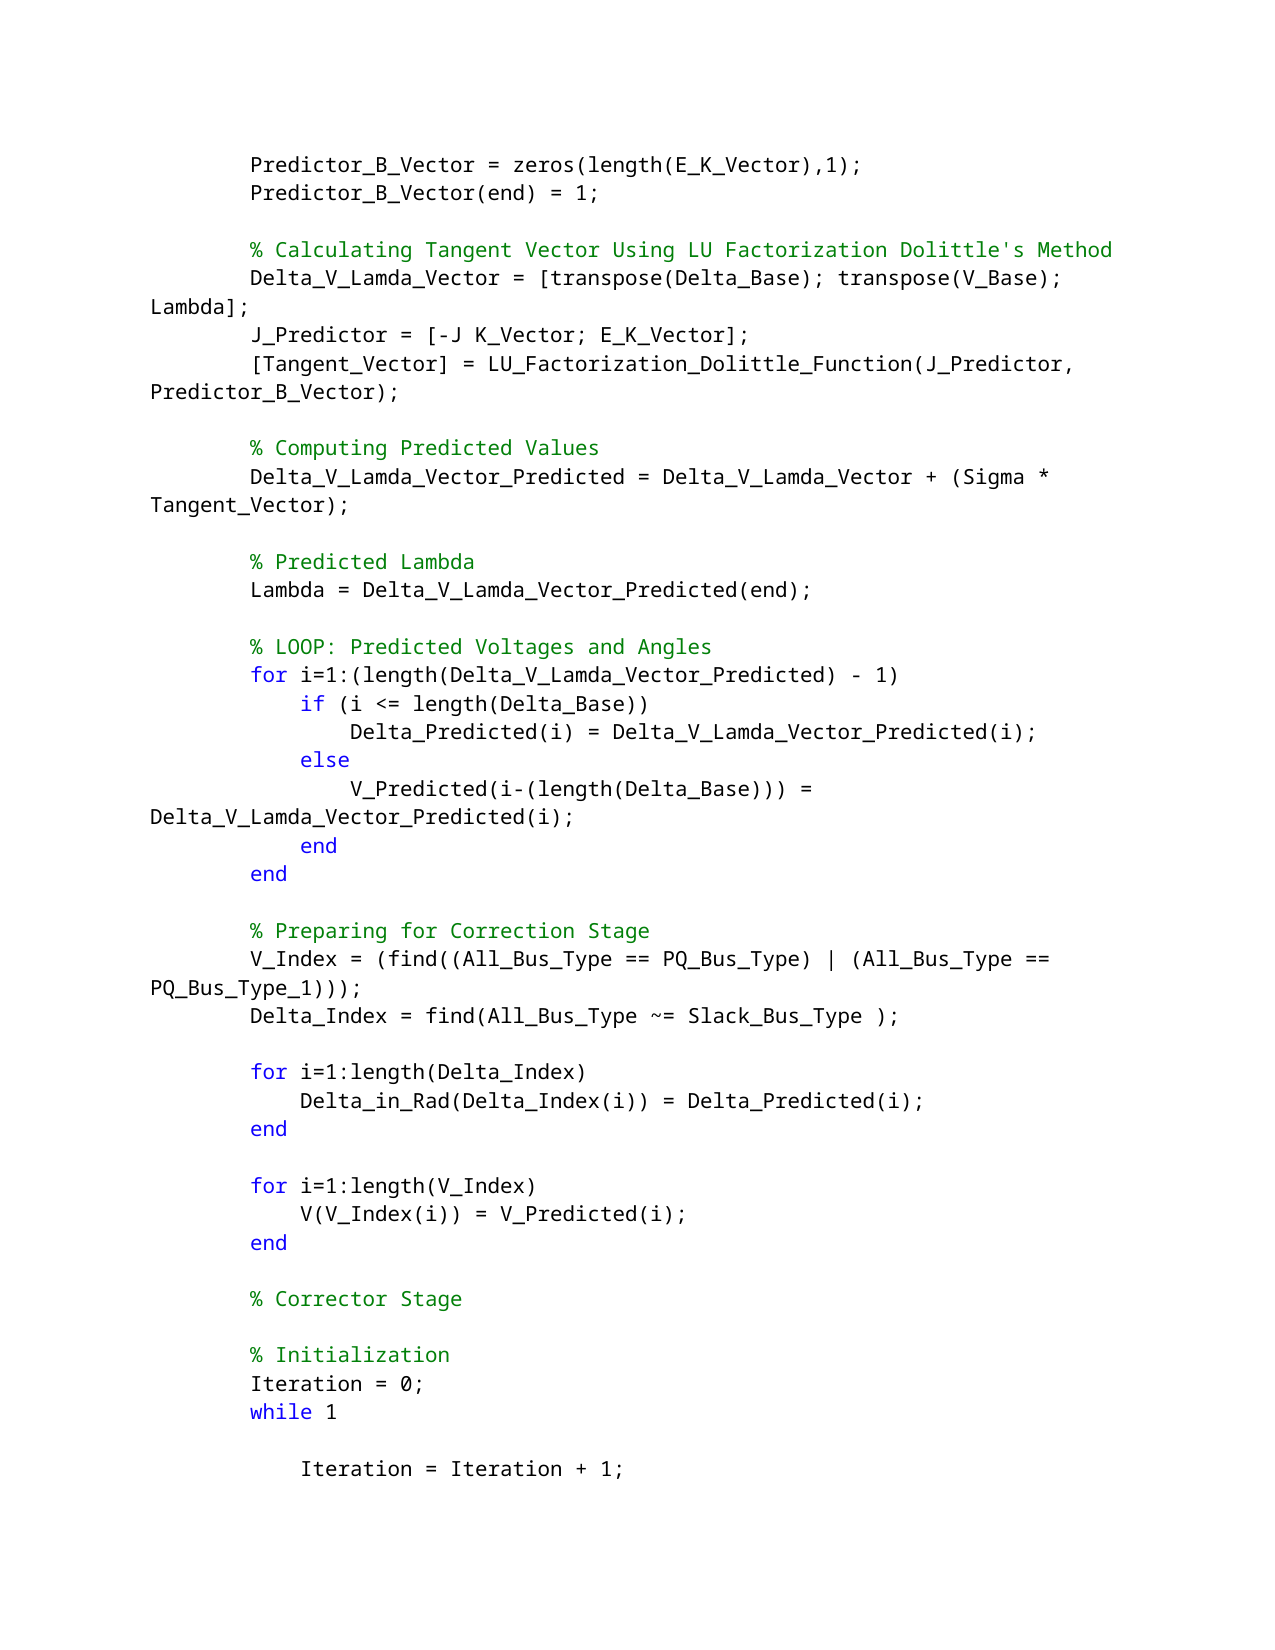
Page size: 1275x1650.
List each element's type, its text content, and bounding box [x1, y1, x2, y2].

text % LOOP: Predicted Voltages and Angles [150, 632, 1125, 660]
text end [150, 831, 1125, 859]
text V(V_Index(i)) = V_Predicted(i); [150, 1199, 1125, 1228]
text Predictor_B_Vector(end) = 1; [150, 178, 1125, 207]
text end [150, 1228, 1125, 1256]
text Delta_Index = find(All_Bus_Type ~= Slack_Bus_Type ); [150, 1001, 1125, 1029]
text Iteration = 0; [150, 1369, 1125, 1397]
text Delta_V_Lamda_Vector = [transpose(Delta_Base); transpose(V_Base); Lambda]; [150, 263, 1125, 320]
text [Tangent_Vector] = LU_Factorization_Dolittle_Function(J_Predictor, Predictor_B_Vector); [150, 349, 1125, 406]
text while 1 [150, 1397, 1125, 1426]
text Delta_in_Rad(Delta_Index(i)) = Delta_Predicted(i); [150, 1086, 1125, 1114]
text Delta_Predicted(i) = Delta_V_Lamda_Vector_Predicted(i); [150, 717, 1125, 746]
text Delta_V_Lamda_Vector_Predicted = Delta_V_Lamda_Vector + (Sigma * Tangent_Vector); [150, 462, 1125, 519]
text for i=1:length(Delta_Index) [150, 1057, 1125, 1086]
text % Predicted Lambda [150, 547, 1125, 575]
text Predictor_B_Vector = zeros(length(E_K_Vector),1); [150, 150, 1125, 178]
text % Initialization [150, 1341, 1125, 1369]
text % Calculating Tangent Vector Using LU Factorization Dolittle's Method [150, 235, 1125, 263]
text V_Index = (find((All_Bus_Type == PQ_Bus_Type) | (All_Bus_Type == PQ_Bus_Type_1))); [150, 944, 1125, 1001]
text end [150, 859, 1125, 888]
text % Preparing for Correction Stage [150, 916, 1125, 944]
text else [150, 746, 1125, 774]
text Lambda = Delta_V_Lamda_Vector_Predicted(end); [150, 575, 1125, 604]
text % Computing Predicted Values [150, 433, 1125, 462]
text J_Predictor = [-J K_Vector; E_K_Vector]; [150, 320, 1125, 349]
text Iteration = Iteration + 1; [150, 1454, 1125, 1482]
text if (i <= length(Delta_Base)) [150, 689, 1125, 717]
text for i=1:length(V_Index) [150, 1171, 1125, 1199]
text % Corrector Stage [150, 1284, 1125, 1313]
text V_Predicted(i-(length(Delta_Base))) = Delta_V_Lamda_Vector_Predicted(i); [150, 774, 1125, 831]
text for i=1:(length(Delta_V_Lamda_Vector_Predicted) - 1) [150, 660, 1125, 689]
text end [150, 1114, 1125, 1143]
